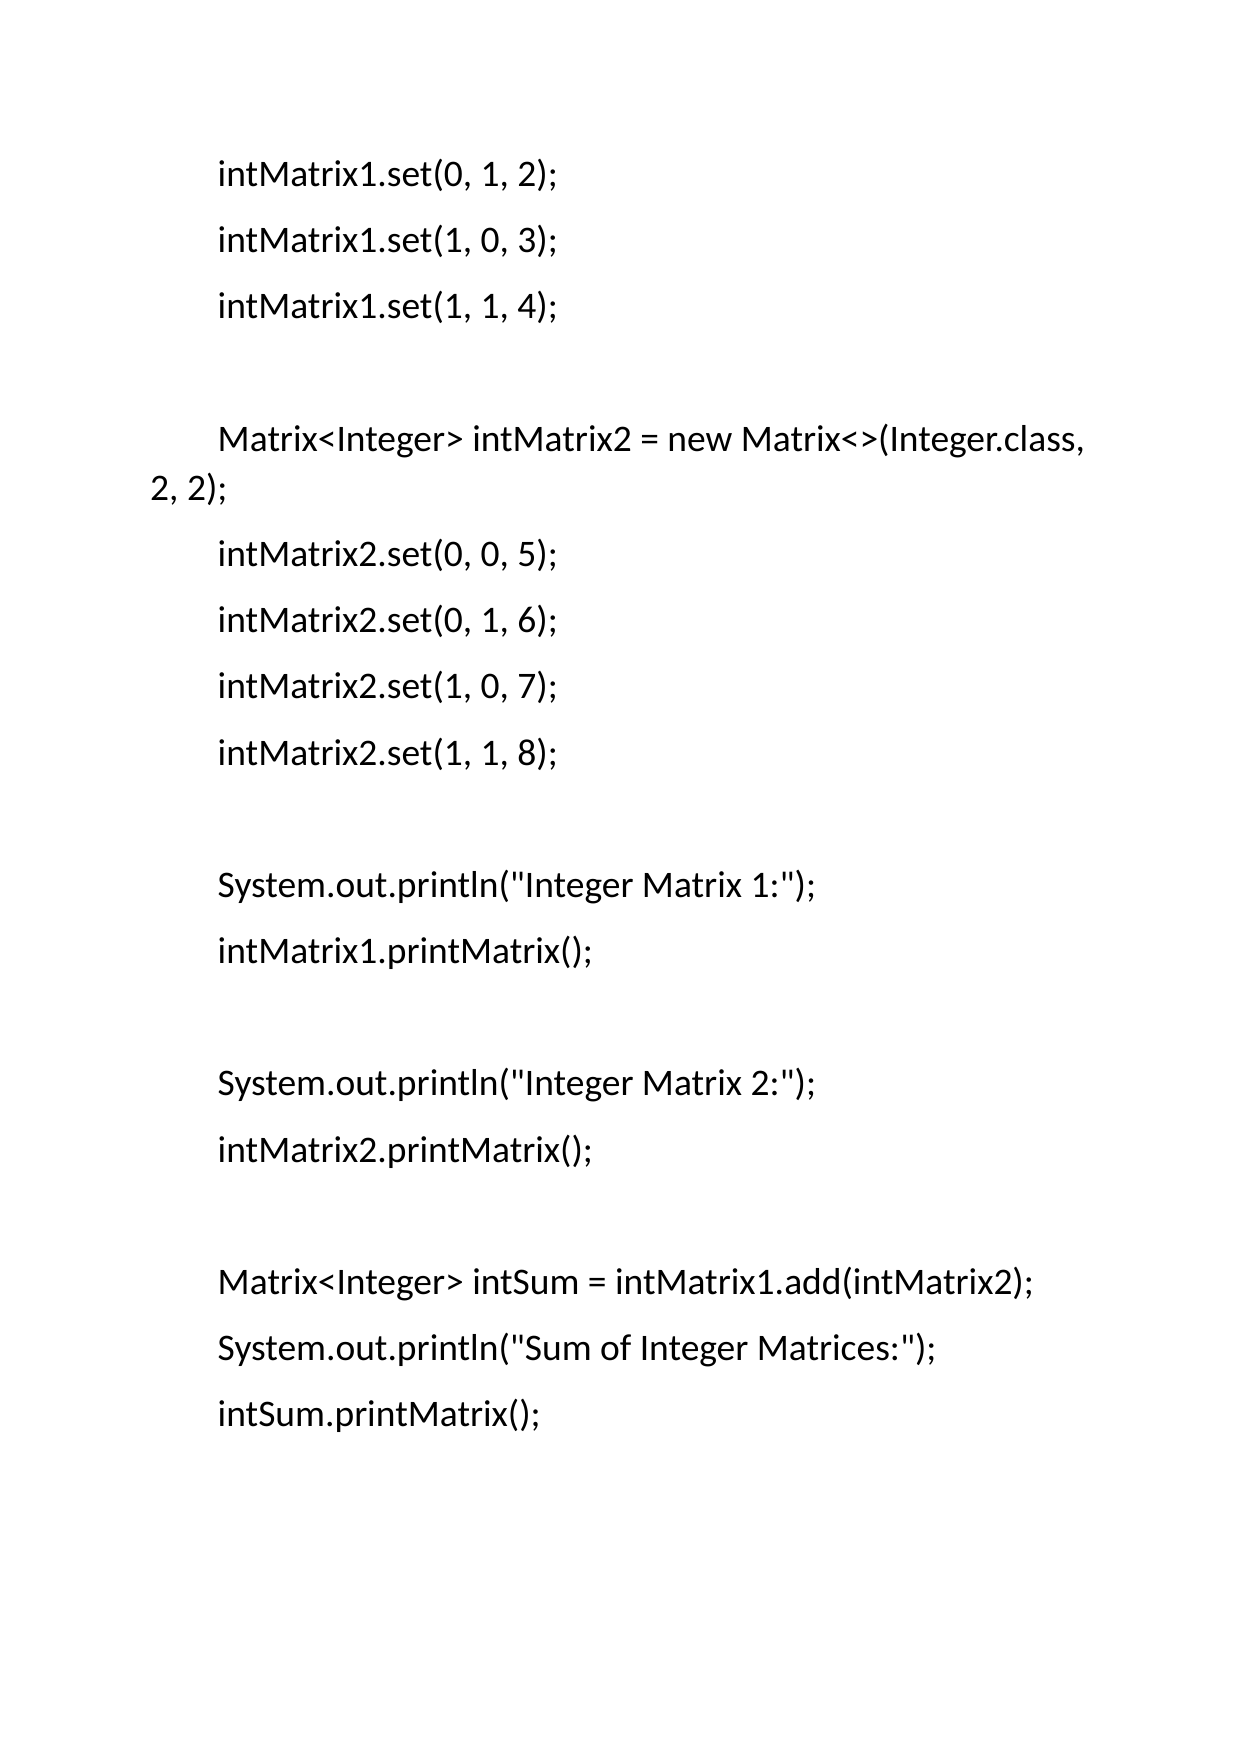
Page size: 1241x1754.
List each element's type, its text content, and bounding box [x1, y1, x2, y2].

text System.out.println("Integer Matrix 1:"); [150, 861, 1090, 907]
text intMatrix1.set(0, 1, 2); [150, 150, 1090, 196]
text intMatrix2.printMatrix(); [150, 1126, 1090, 1171]
text intMatrix1.printMatrix(); [150, 927, 1090, 973]
text intMatrix1.set(1, 0, 3); [150, 216, 1090, 262]
text intMatrix2.set(0, 1, 6); [150, 596, 1090, 642]
text intMatrix2.set(0, 0, 5); [150, 530, 1090, 576]
text Matrix<Integer> intMatrix2 = new Matrix<>(Integer.class, 2, 2); [150, 414, 1090, 510]
text intMatrix2.set(1, 1, 8); [150, 729, 1090, 774]
text System.out.println("Integer Matrix 2:"); [150, 1059, 1090, 1105]
text intMatrix1.set(1, 1, 4); [150, 282, 1090, 328]
text intSum.printMatrix(); [150, 1390, 1090, 1436]
text System.out.println("Sum of Integer Matrices:"); [150, 1324, 1090, 1370]
text intMatrix2.set(1, 0, 7); [150, 662, 1090, 708]
text Matrix<Integer> intSum = intMatrix1.add(intMatrix2); [150, 1258, 1090, 1304]
